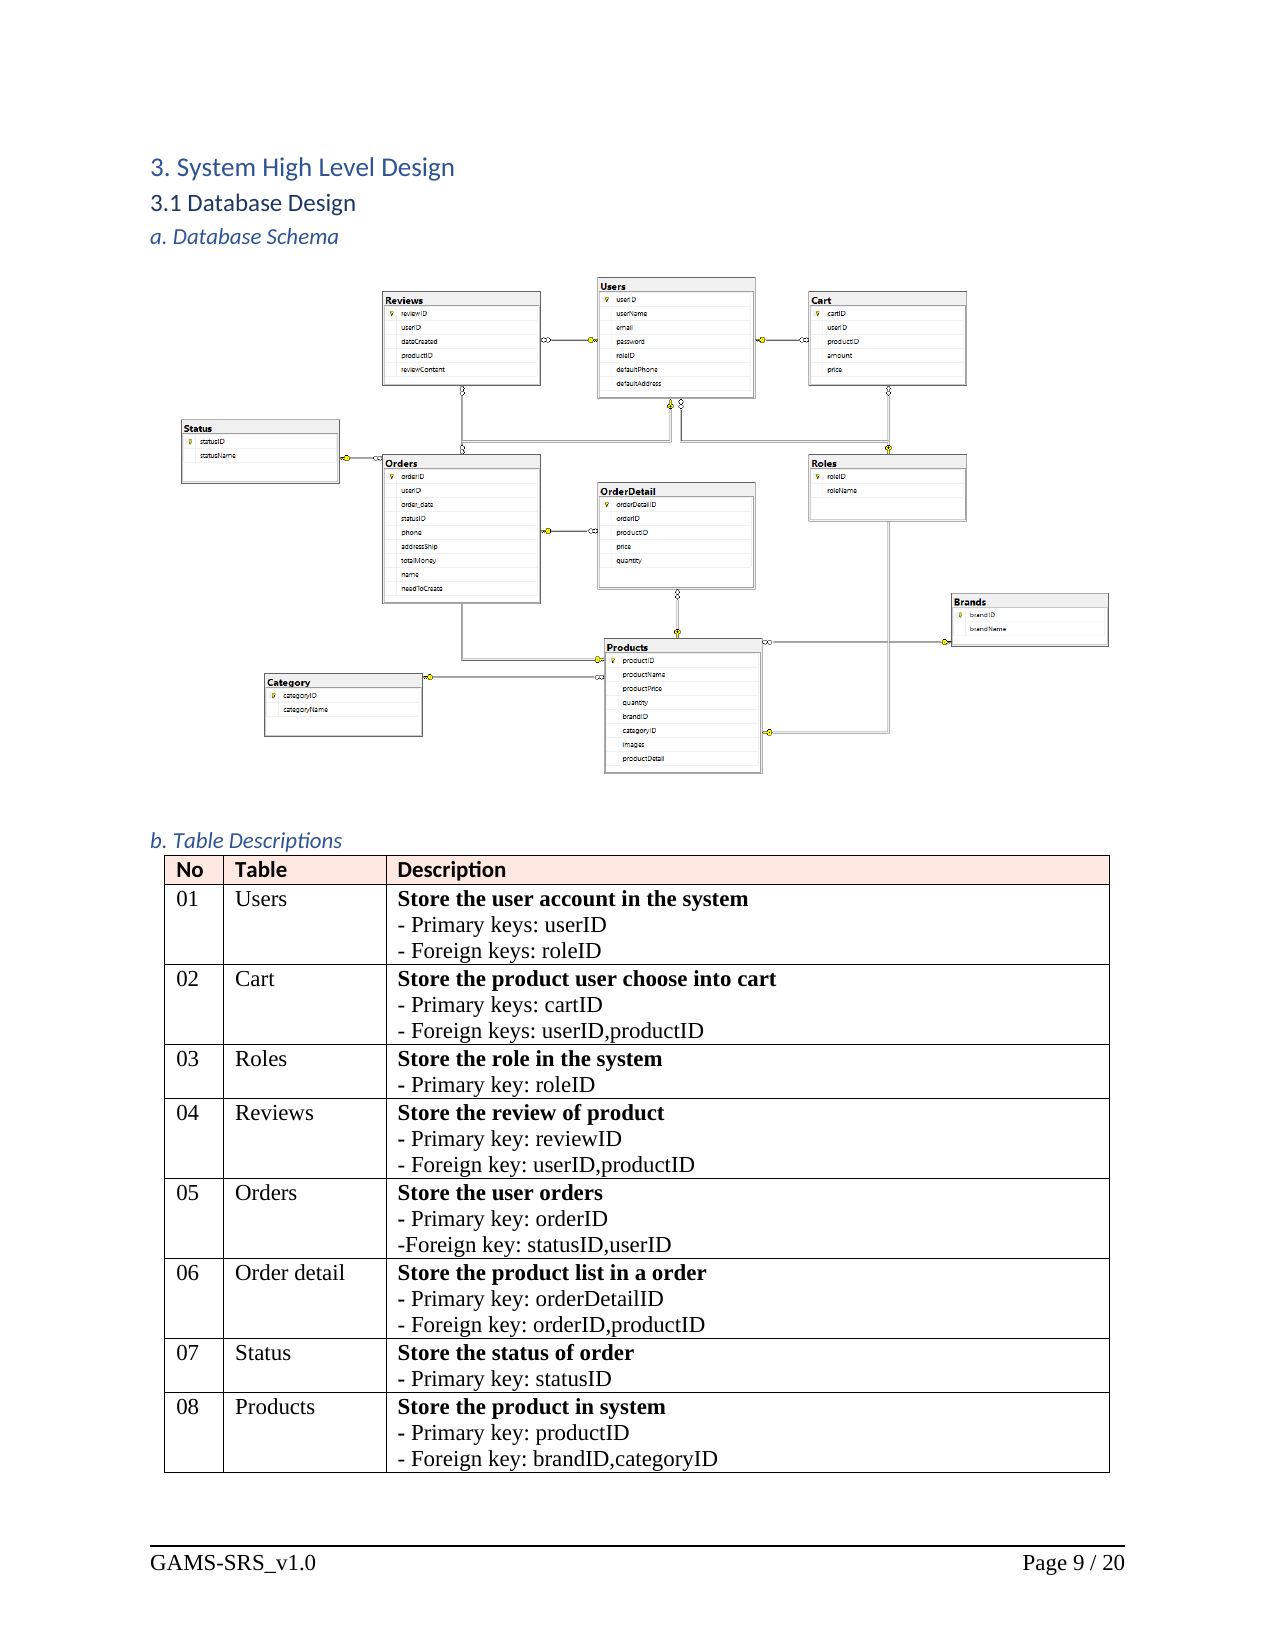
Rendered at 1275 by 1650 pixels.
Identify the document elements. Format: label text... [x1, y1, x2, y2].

table_cell Store the status of order - Primary key: statusID [387, 1339, 1109, 1392]
table_cell 03 [165, 1045, 223, 1098]
table_cell 04 [165, 1099, 223, 1178]
table_cell Store the product list in a order - Primary key: orderDetailID - Foreign key: orderID,productID [387, 1259, 1109, 1338]
table_cell Store the role in the system - Primary key: roleID [387, 1045, 1109, 1098]
table_cell Roles [224, 1045, 386, 1098]
table_cell Order detail [224, 1259, 386, 1338]
subtitle 3. System High Level Design [150, 150, 1125, 183]
subtitle 3.1 Database Design [150, 187, 1125, 218]
table_cell Users [224, 885, 386, 964]
table_cell Store the review of product - Primary key: reviewID - Foreign key: userID,productID [387, 1099, 1109, 1178]
picture [150, 250, 1125, 794]
table_cell Cart [224, 965, 386, 1044]
table_cell Store the user account in the system - Primary keys: userID - Foreign keys: roleID [387, 885, 1109, 964]
table_cell 01 [165, 885, 223, 964]
subtitle a. Database Schema [150, 222, 1125, 250]
table_cell 05 [165, 1179, 223, 1258]
table_cell Products [224, 1393, 386, 1472]
table_cell Store the user orders - Primary key: orderID -Foreign key: statusID,userID [387, 1179, 1109, 1258]
table_cell 08 [165, 1393, 223, 1472]
table_cell Orders [224, 1179, 386, 1258]
subtitle b. Table Descriptions [150, 827, 1125, 854]
table_cell Store the product user choose into cart - Primary keys: cartID - Foreign keys: userID,productID [387, 965, 1109, 1044]
table_header No [165, 856, 223, 884]
table_cell Status [224, 1339, 386, 1392]
table_cell 06 [165, 1259, 223, 1338]
table_cell 02 [165, 965, 223, 1044]
table_cell Reviews [224, 1099, 386, 1178]
table_cell 07 [165, 1339, 223, 1392]
table_header Table [224, 856, 386, 884]
table_cell Store the product in system - Primary key: productID - Foreign key: brandID,categoryID [387, 1393, 1109, 1472]
table_header Description [387, 856, 1109, 884]
